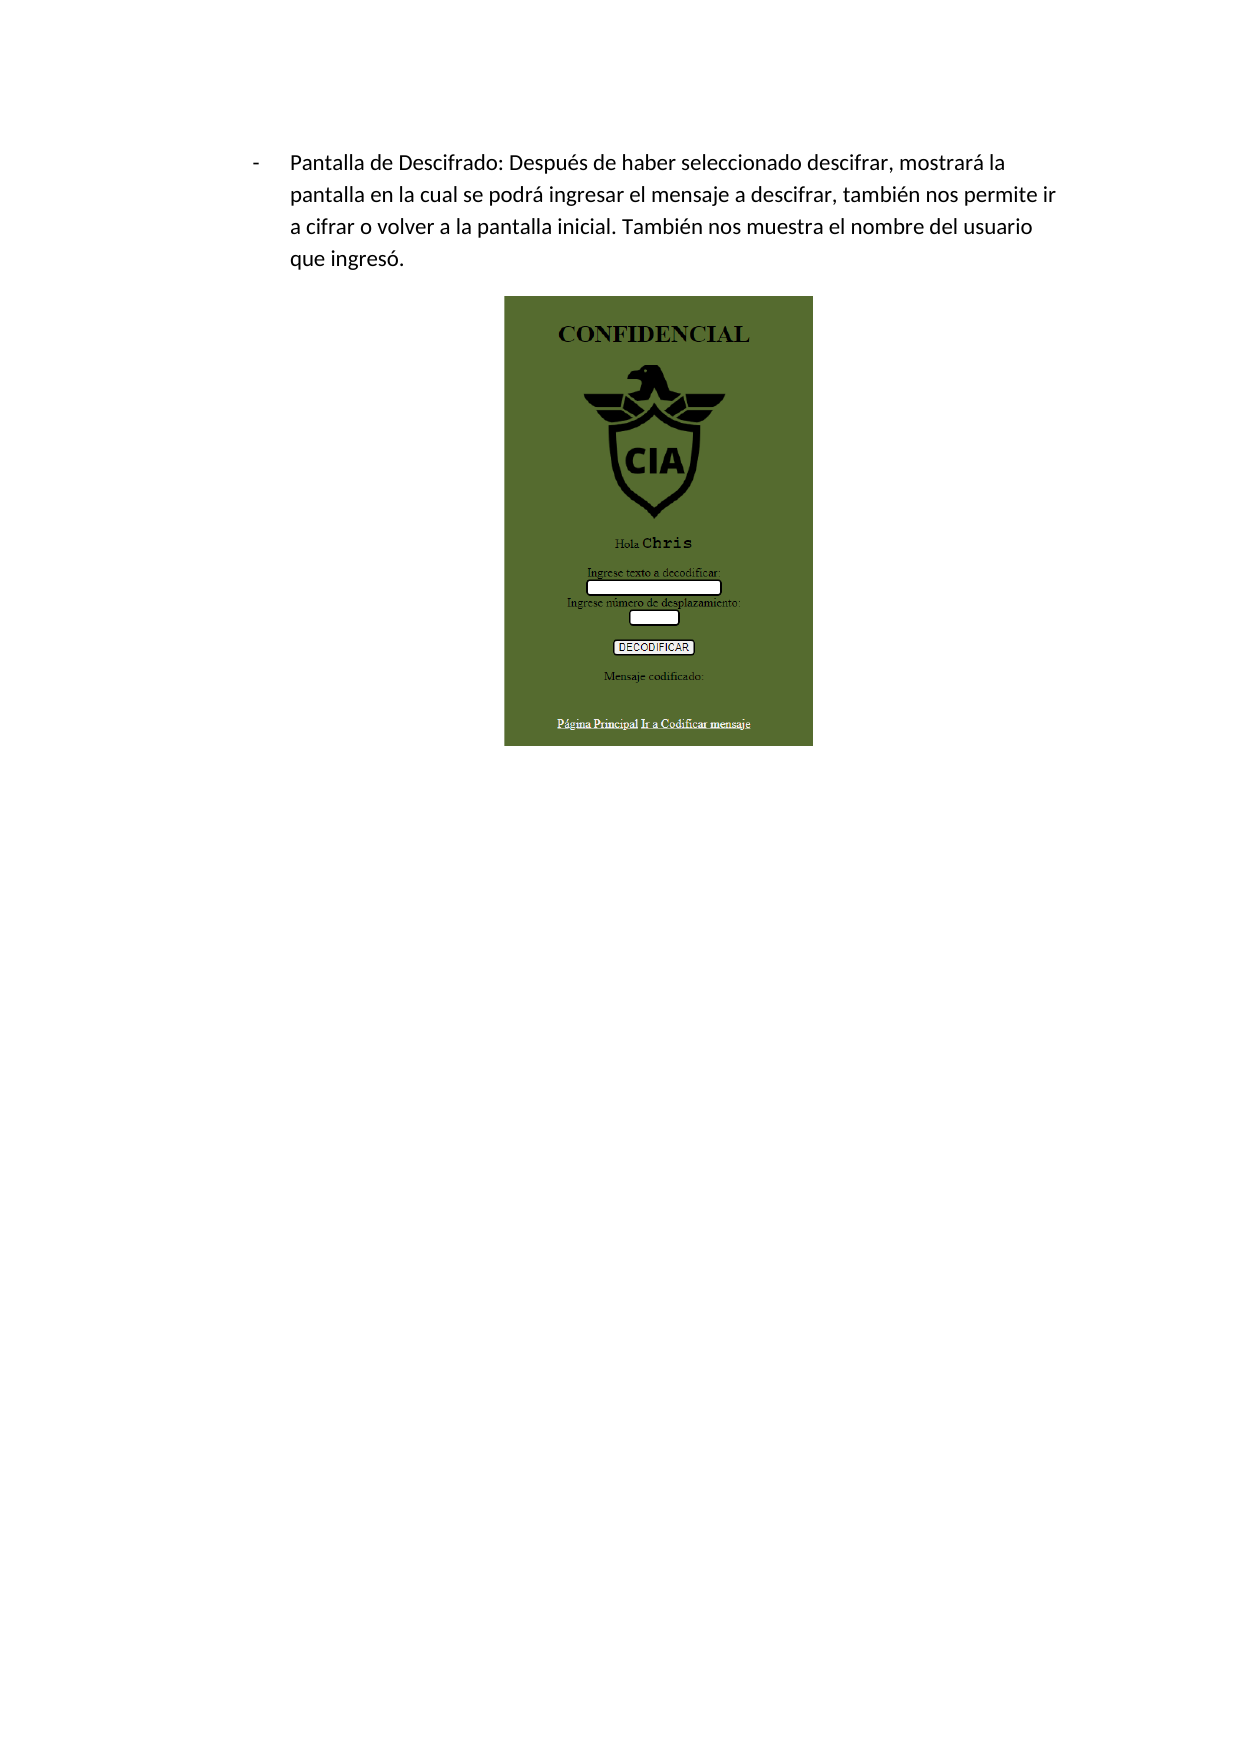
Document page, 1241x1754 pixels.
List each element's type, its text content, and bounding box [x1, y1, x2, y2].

picture [504, 296, 813, 746]
list Pantalla de Descifrado: Después de haber seleccionado descifrar, mostrará la pantalla en la cual se podrá ingresar el mensaje a descifrar, también nos permite ir a cifrar o volver a la pantalla inicial. También nos muestra el nombre del usuario que ingresó. [252, 148, 1063, 272]
